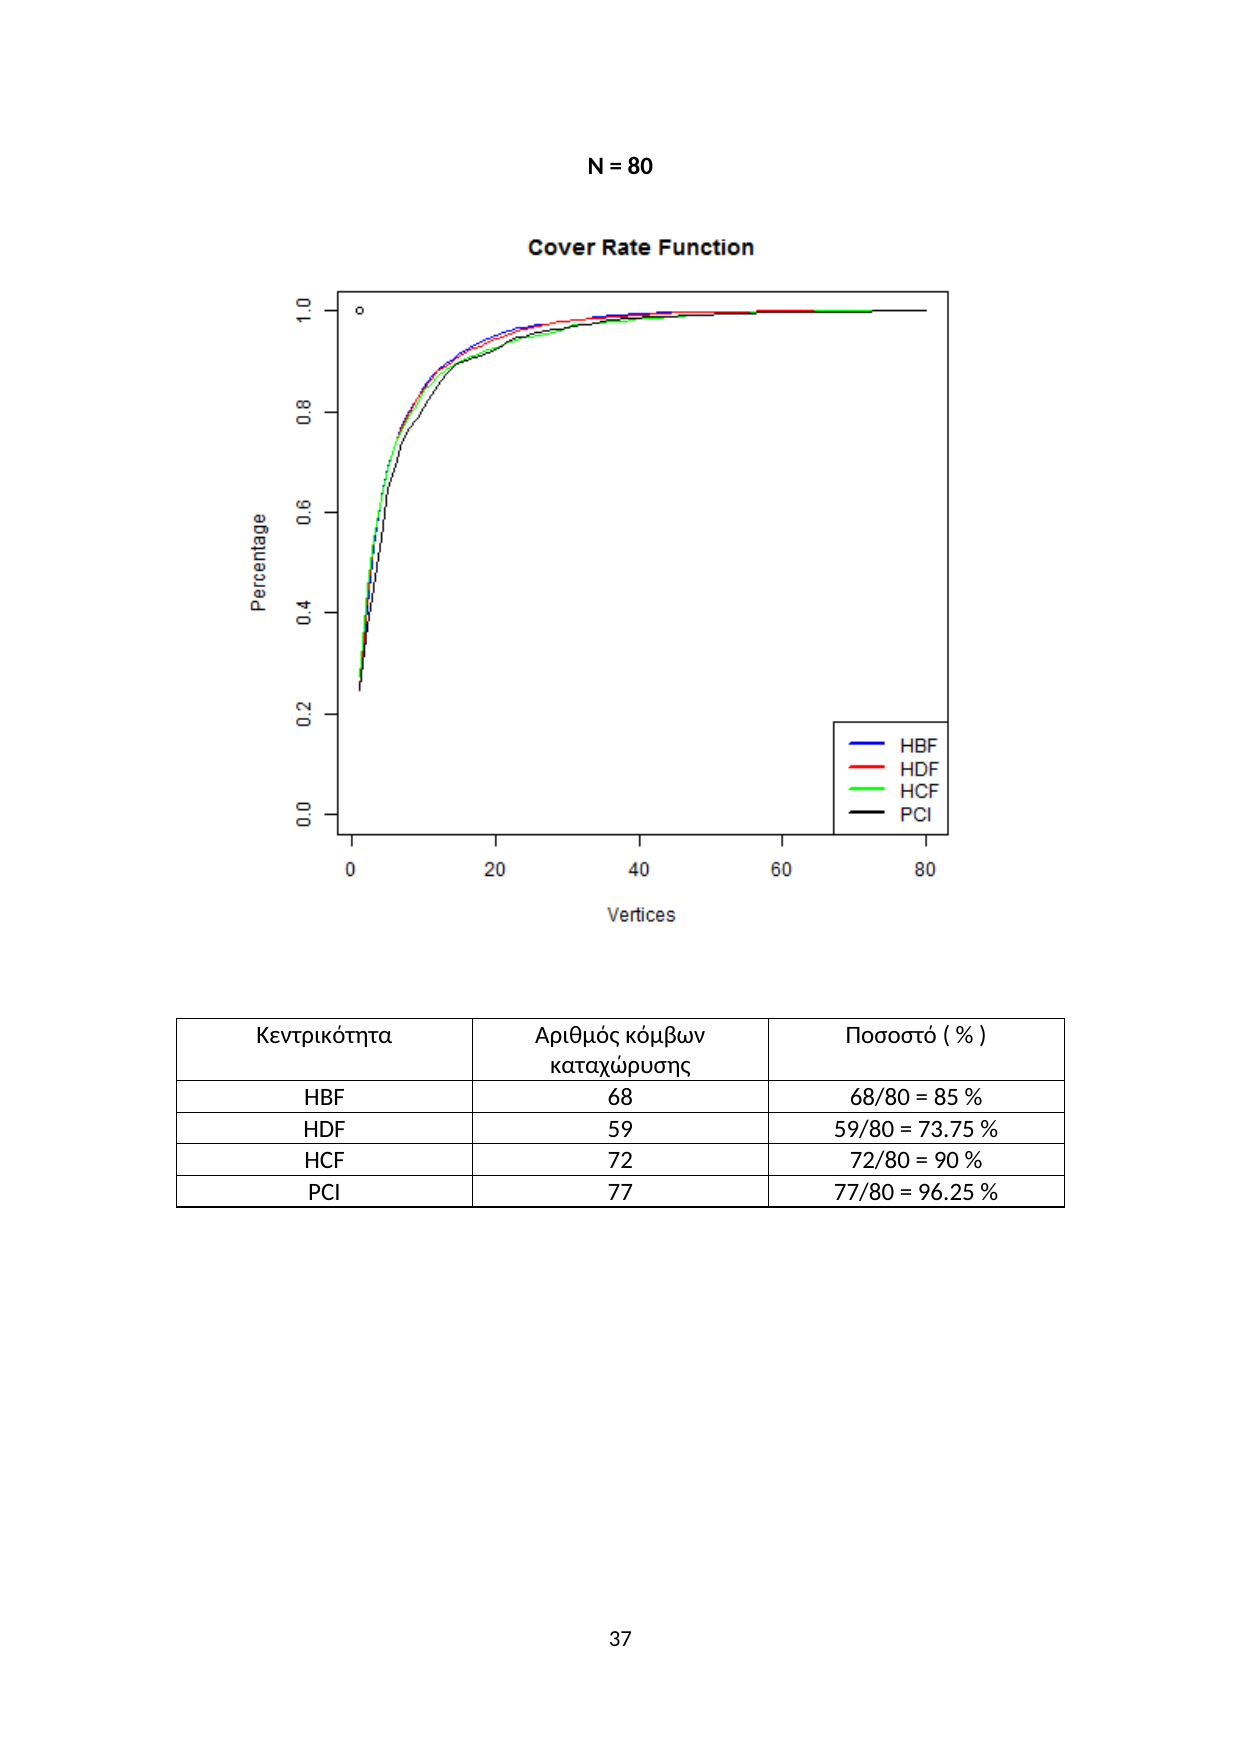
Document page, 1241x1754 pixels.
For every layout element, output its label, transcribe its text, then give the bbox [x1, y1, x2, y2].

table_cell HDF [177, 1113, 472, 1143]
table_cell 77 [473, 1176, 768, 1206]
table_cell 72 [473, 1144, 768, 1175]
table_cell 59 [473, 1113, 768, 1143]
table_header Αριθμός κόμβων καταχώρυσης [473, 1019, 768, 1080]
table_header Κεντρικότητα [177, 1019, 472, 1080]
table_cell 72/80 = 90 % [769, 1144, 1064, 1175]
table_cell 68/80 = 85 % [769, 1081, 1064, 1112]
table_header Ποσοστό ( % ) [769, 1019, 1064, 1080]
table_cell PCI [177, 1176, 472, 1206]
text Ν = 80 [187, 150, 1053, 181]
table_cell 68 [473, 1081, 768, 1112]
table_cell HBF [177, 1081, 472, 1112]
table_cell 77/80 = 96.25 % [769, 1176, 1064, 1206]
table_cell 59/80 = 73.75 % [769, 1113, 1064, 1143]
picture [245, 199, 995, 950]
table_cell HCF [177, 1144, 472, 1175]
